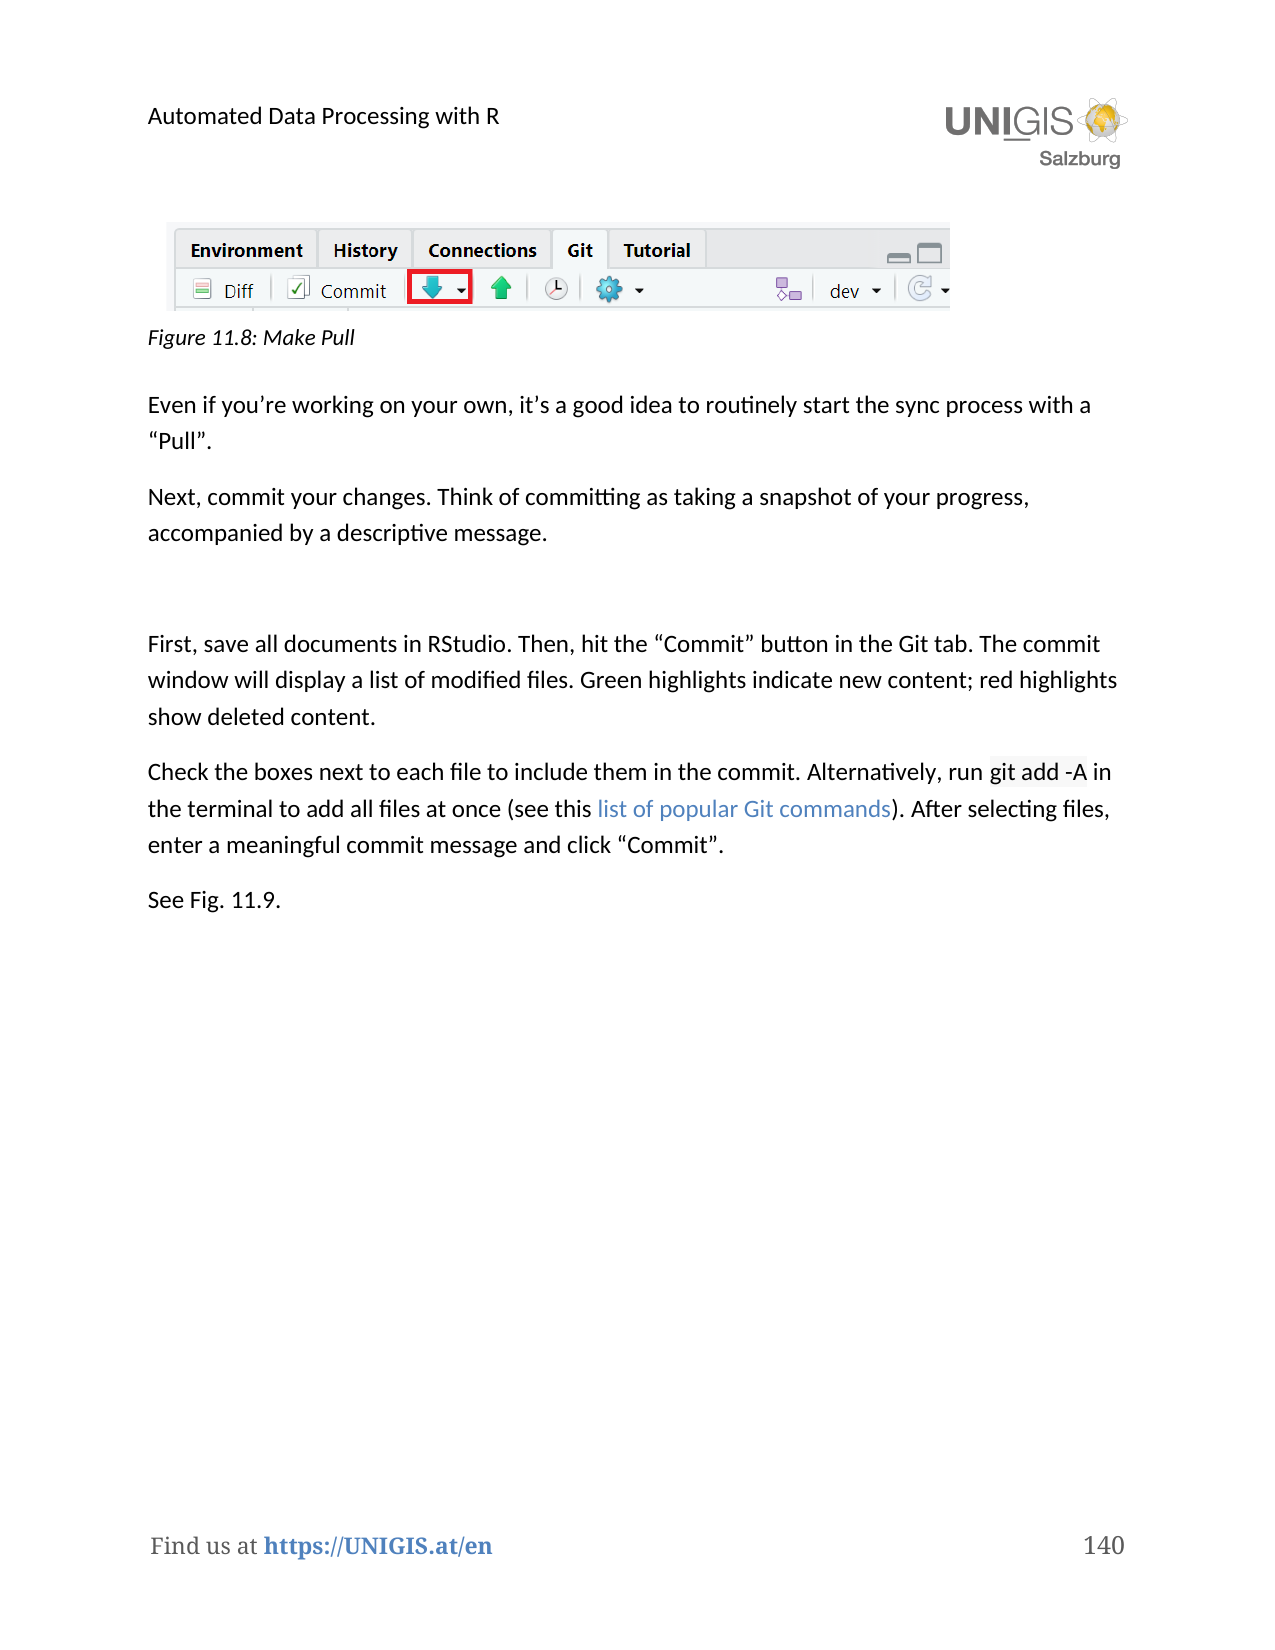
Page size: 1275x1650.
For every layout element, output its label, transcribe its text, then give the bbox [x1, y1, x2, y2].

picture [166, 222, 950, 311]
text See Fig. 11.9. [148, 885, 1127, 915]
text Figure 11.8: Make Pull [148, 323, 1127, 351]
text Even if you’re working on your own, it’s a good idea to routinely start the sync process with a “Pull”. [148, 389, 1127, 456]
text Check the boxes next to each file to include them in the commit. Alternatively, run git add -A in the terminal to add all files at once (see this list of popular Git commands). After selecting files, enter a meaningful commit message and click “Commit”. [148, 756, 1127, 860]
text First, save all documents in RStudio. Then, hit the “Commit” button in the Git tab. The commit window will display a list of modified files. Green highlights indicate new content; red highlights show deleted content. [148, 628, 1127, 731]
text Next, commit your changes. Think of committing as taking a snapshot of your progress, accompanied by a descriptive message. [148, 481, 1127, 548]
picture [946, 98, 1128, 169]
